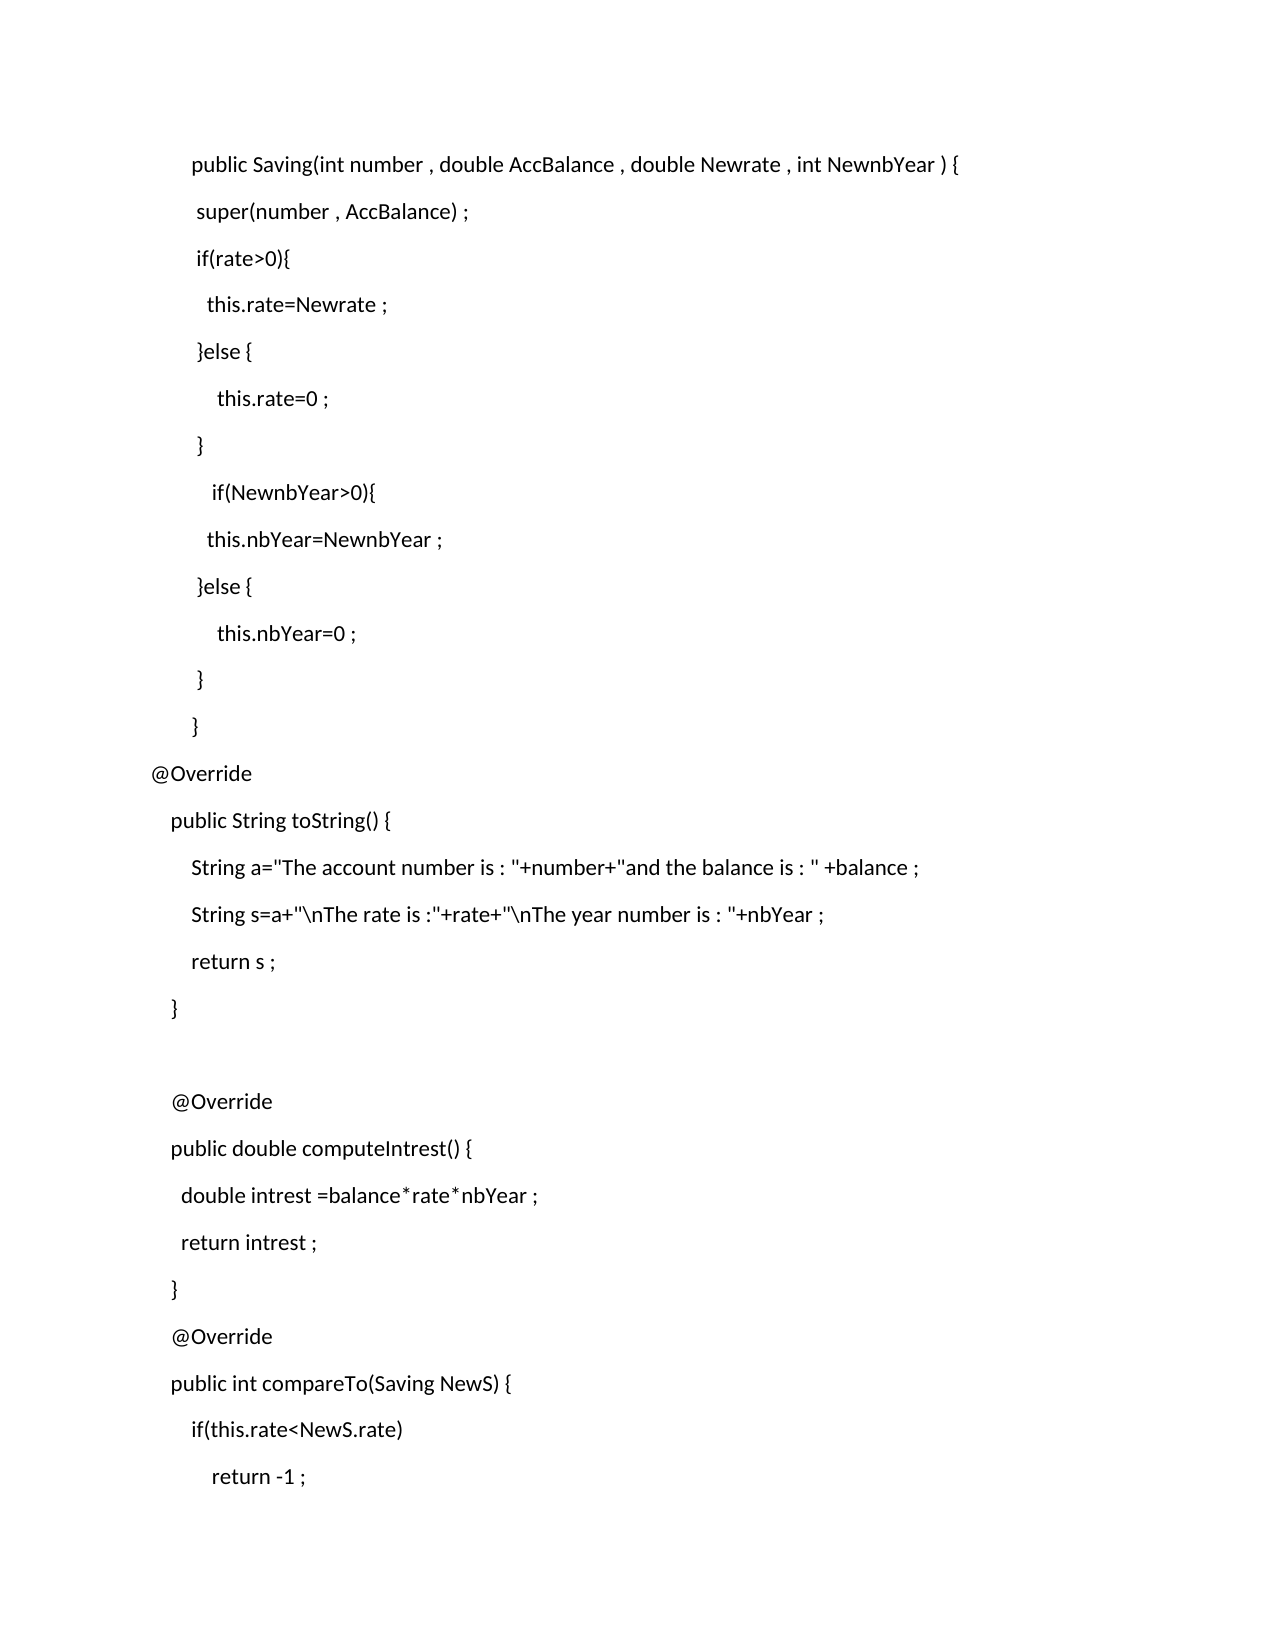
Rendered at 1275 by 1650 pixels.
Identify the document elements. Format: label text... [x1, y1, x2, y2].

text if(NewnbYear>0){ [150, 478, 1125, 506]
text String s=a+"\nThe rate is :"+rate+"\nThe year number is : "+nbYear ; [150, 900, 1125, 928]
text if(rate>0){ [150, 244, 1125, 272]
text this.nbYear=NewnbYear ; [150, 525, 1125, 553]
text public int compareTo(Saving NewS) { [150, 1369, 1125, 1397]
text } [150, 994, 1125, 1022]
text double intrest =balance*rate*nbYear ; [150, 1181, 1125, 1209]
text } [150, 431, 1125, 459]
text @Override [150, 1322, 1125, 1350]
text } [150, 1275, 1125, 1303]
text this.nbYear=0 ; [150, 619, 1125, 647]
text public String toString() { [150, 806, 1125, 834]
text if(this.rate<NewS.rate) [150, 1416, 1125, 1444]
text super(number , AccBalance) ; [150, 197, 1125, 225]
text String a="The account number is : "+number+"and the balance is : " +balance ; [150, 853, 1125, 881]
text @Override [150, 759, 1125, 787]
text } [150, 712, 1125, 741]
text return -1 ; [150, 1462, 1125, 1491]
text public Saving(int number , double AccBalance , double Newrate , int NewnbYear ) { [150, 150, 1125, 178]
text @Override [150, 1087, 1125, 1116]
text return s ; [150, 947, 1125, 975]
text public double computeIntrest() { [150, 1134, 1125, 1162]
text }else { [150, 572, 1125, 600]
text }else { [150, 337, 1125, 366]
text return intrest ; [150, 1228, 1125, 1256]
text this.rate=Newrate ; [150, 291, 1125, 319]
text this.rate=0 ; [150, 384, 1125, 412]
text } [150, 666, 1125, 694]
